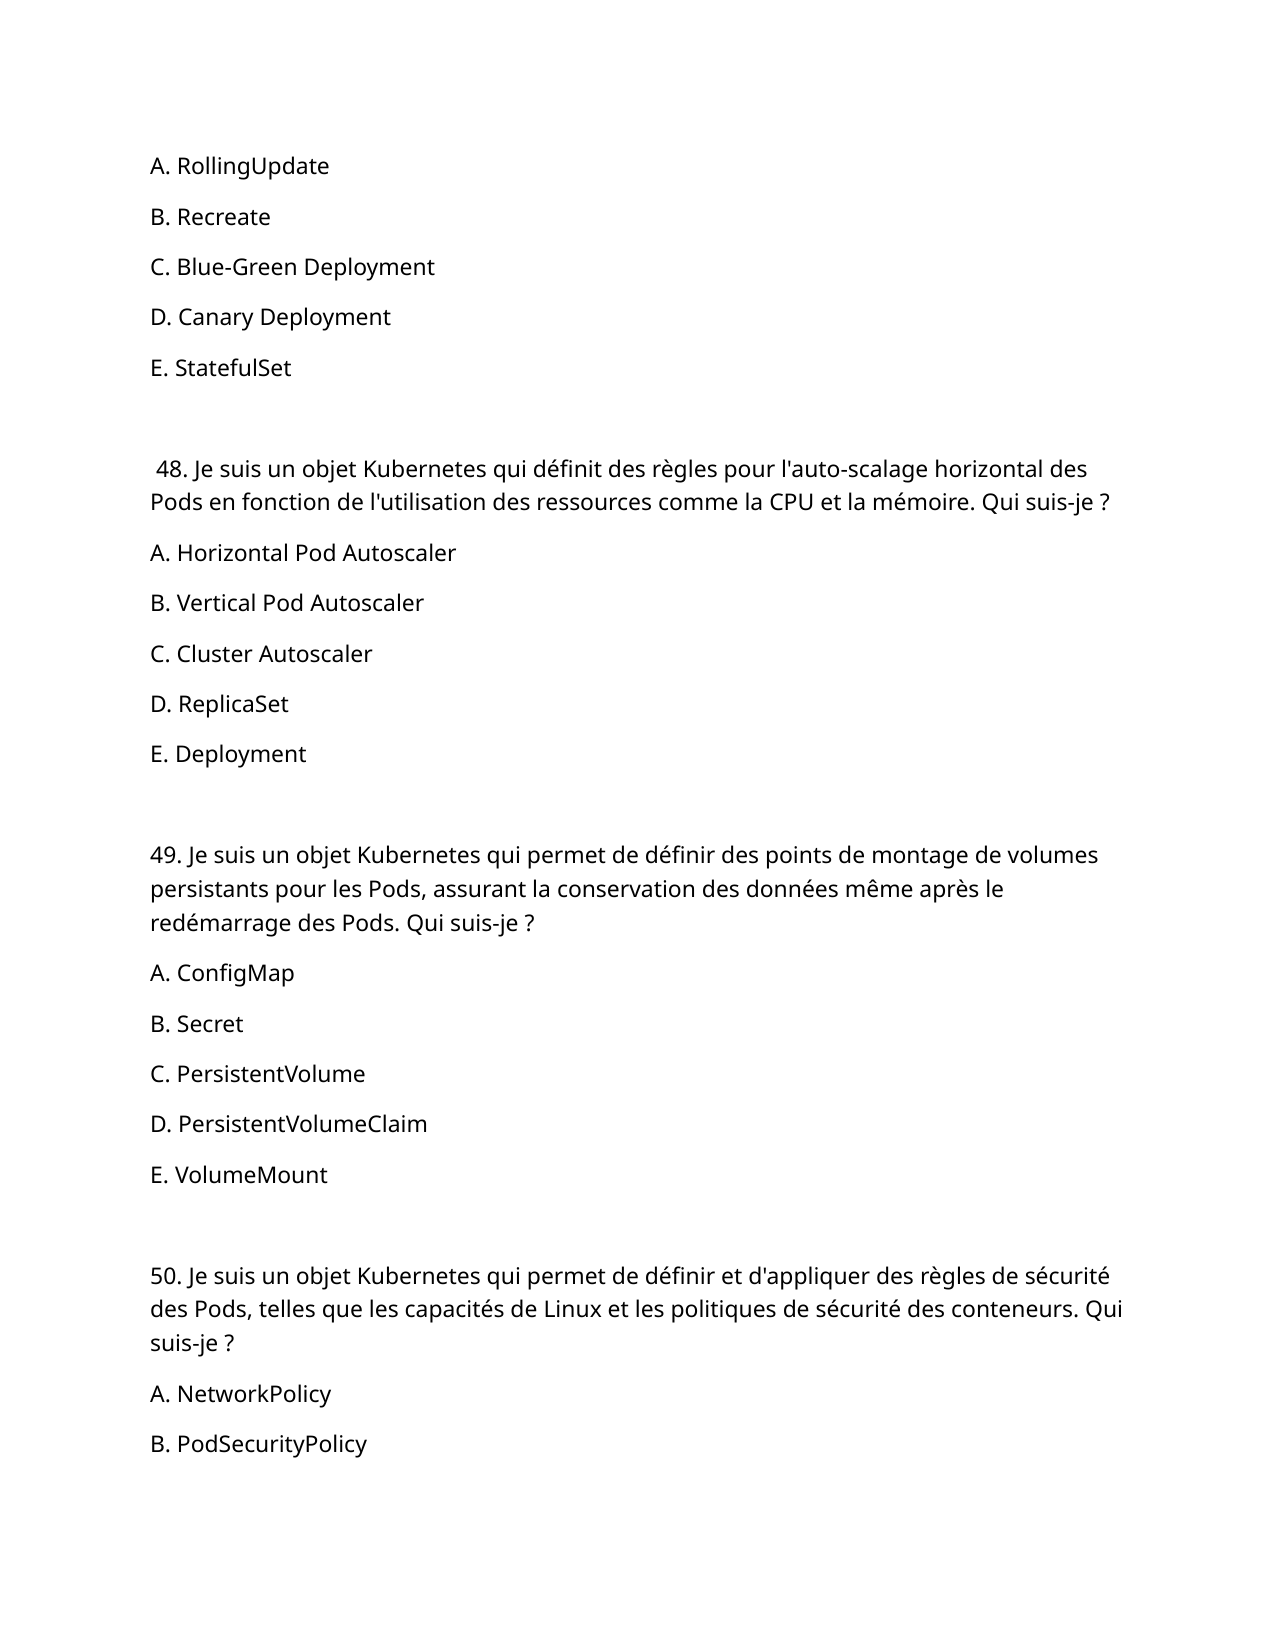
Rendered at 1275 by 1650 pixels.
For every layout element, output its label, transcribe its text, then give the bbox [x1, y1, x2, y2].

text C. Blue-Green Deployment [150, 251, 1125, 282]
text 49. Je suis un objet Kubernetes qui permet de définir des points de montage de volumes persistants pour les Pods, assurant la conservation des données même après le redémarrage des Pods. Qui suis-je ? [150, 839, 1125, 938]
text 48. Je suis un objet Kubernetes qui définit des règles pour l'auto-scalage horizontal des Pods en fonction de l'utilisation des ressources comme la CPU et la mémoire. Qui suis-je ? [150, 452, 1125, 517]
text E. StatefulSet [150, 352, 1125, 383]
text B. PodSecurityPolicy [150, 1428, 1125, 1459]
text E. VolumeMount [150, 1159, 1125, 1190]
text E. Deployment [150, 738, 1125, 769]
text D. Canary Deployment [150, 301, 1125, 332]
text D. ReplicaSet [150, 688, 1125, 719]
text B. Recreate [150, 200, 1125, 232]
text A. NetworkPolicy [150, 1377, 1125, 1409]
text A. ConfigMap [150, 957, 1125, 988]
text 50. Je suis un objet Kubernetes qui permet de définir et d'appliquer des règles de sécurité des Pods, telles que les capacités de Linux et les politiques de sécurité des conteneurs. Qui suis-je ? [150, 1259, 1125, 1358]
text C. Cluster Autoscaler [150, 637, 1125, 669]
text A. Horizontal Pod Autoscaler [150, 537, 1125, 568]
text A. RollingUpdate [150, 150, 1125, 181]
text B. Secret [150, 1007, 1125, 1039]
text C. PersistentVolume [150, 1058, 1125, 1089]
text B. Vertical Pod Autoscaler [150, 587, 1125, 618]
text D. PersistentVolumeClaim [150, 1108, 1125, 1139]
